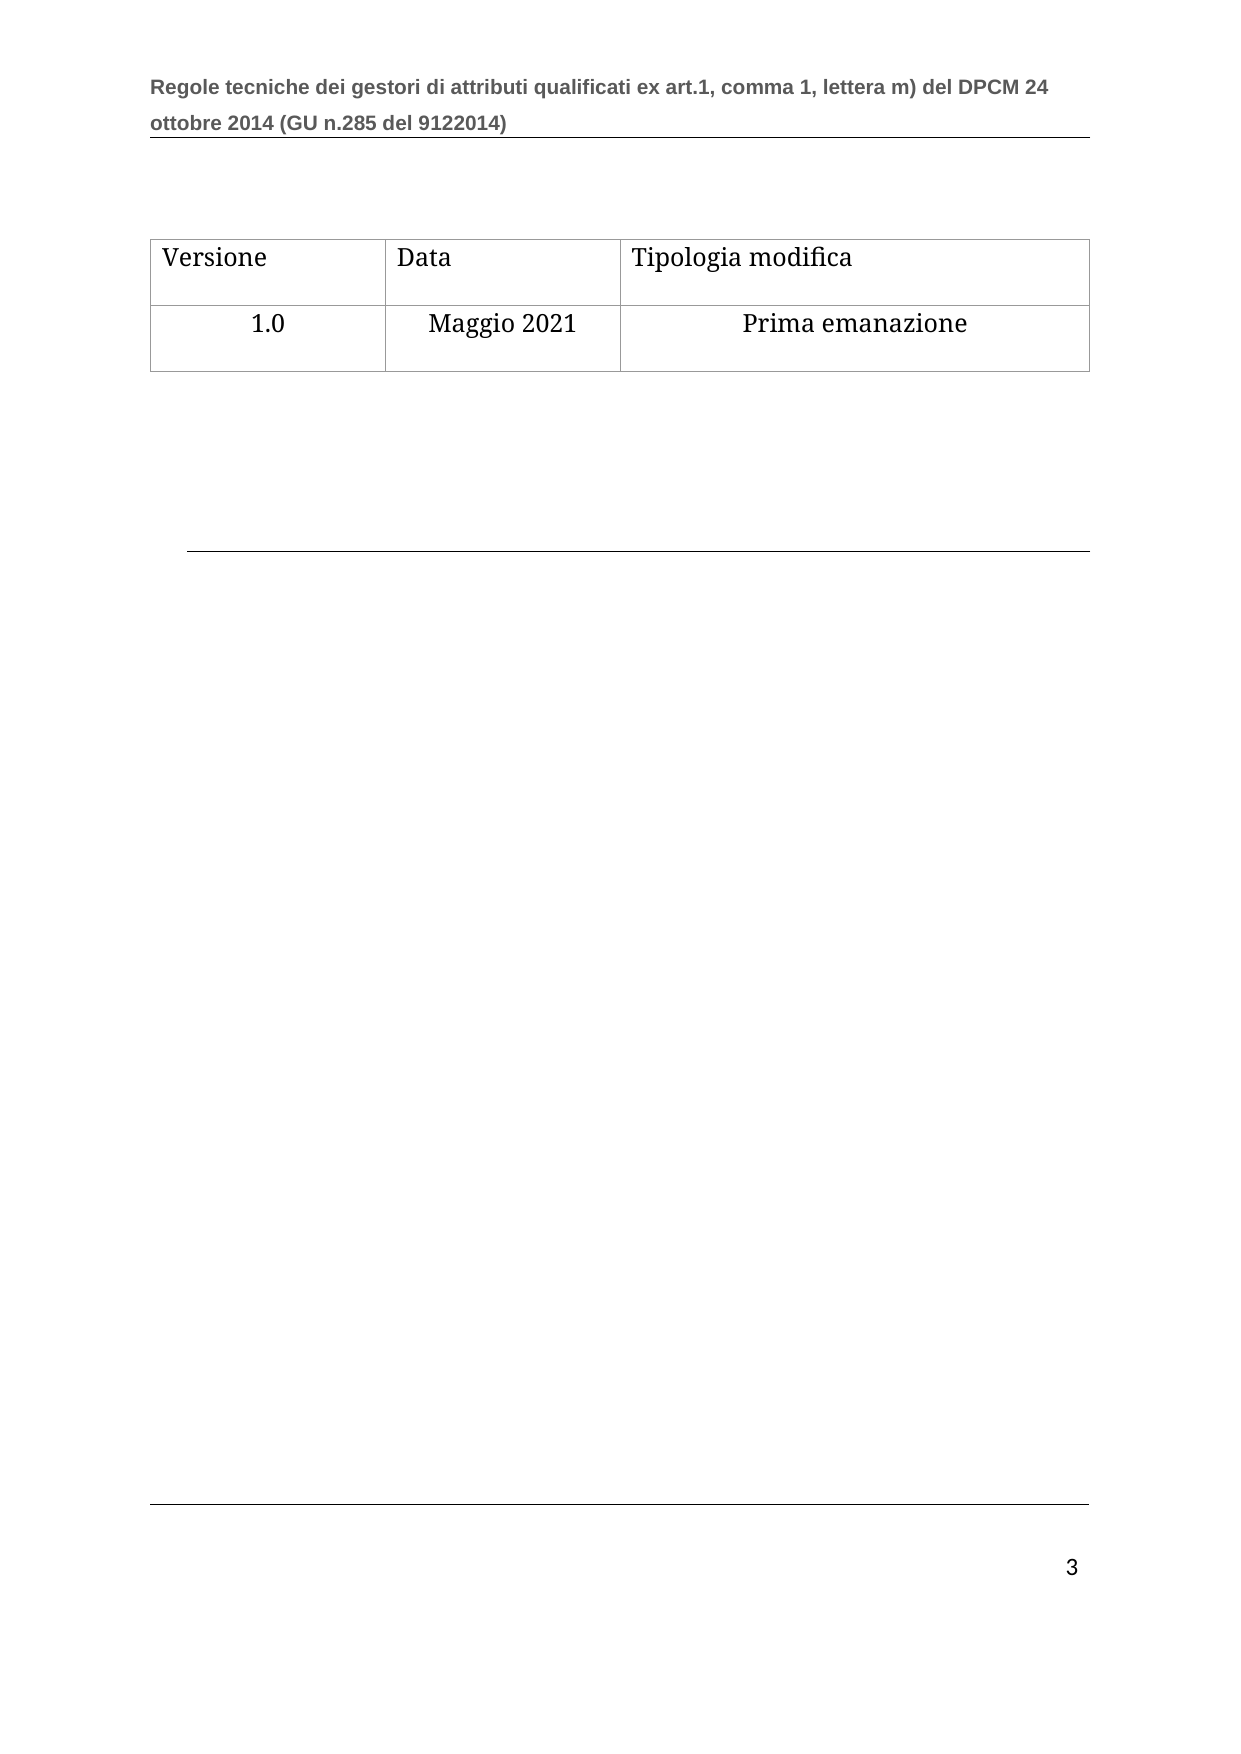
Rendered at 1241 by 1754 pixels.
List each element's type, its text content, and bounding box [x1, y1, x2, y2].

table_cell Maggio 2021 [386, 306, 620, 371]
table_header Tipologia modifica [621, 240, 1089, 305]
table_cell 1.0 [151, 306, 385, 371]
table_header Data [386, 240, 620, 305]
table_cell Prima emanazione [621, 306, 1089, 371]
table_header Versione [151, 240, 385, 305]
